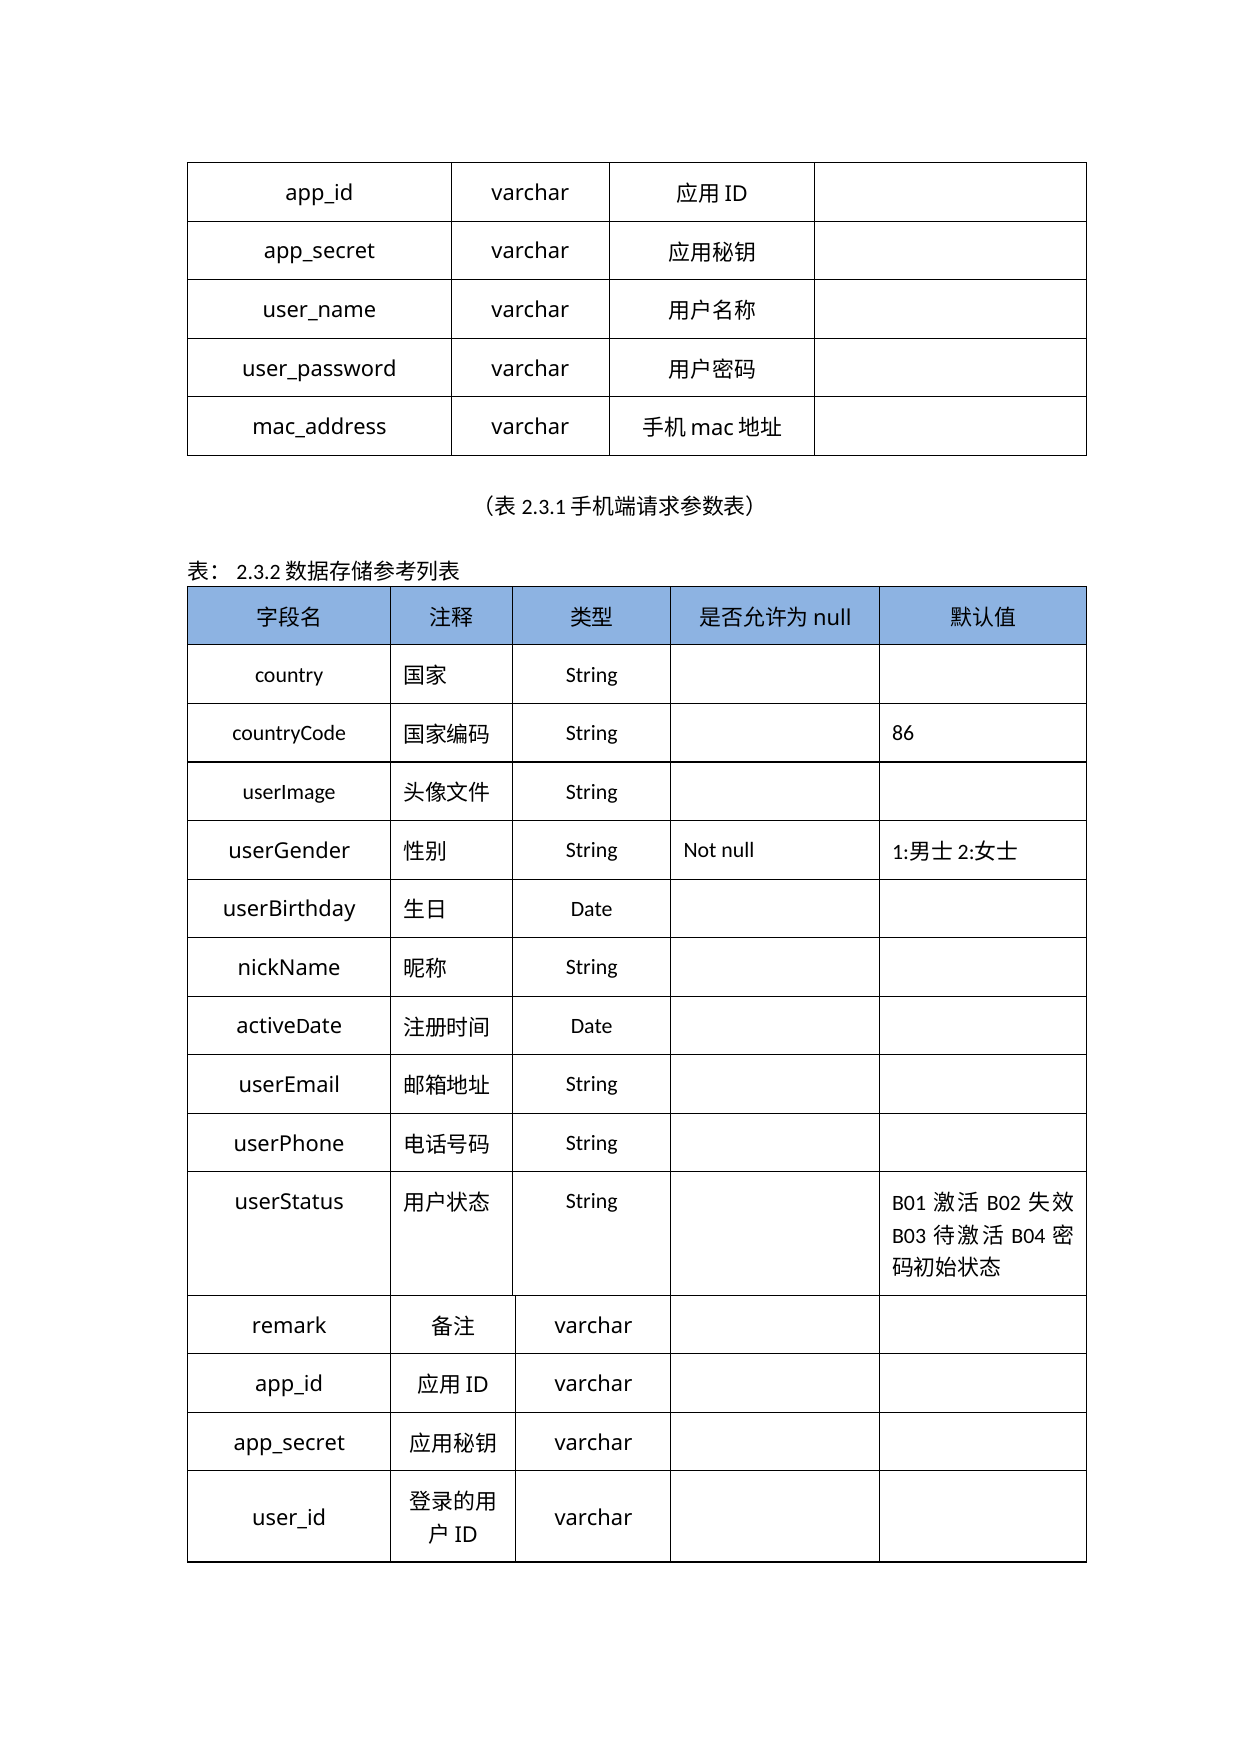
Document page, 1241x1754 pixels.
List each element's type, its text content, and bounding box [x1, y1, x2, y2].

table_cell 应用ID [610, 163, 814, 221]
table_cell [880, 1471, 1086, 1561]
table_cell B01激活B02失效B03待激活B04密码初始状态 [880, 1172, 1086, 1295]
table_cell [880, 938, 1086, 996]
list （表 2.3.1 手机端请求参数表） [187, 488, 1053, 521]
table_cell 国家 [391, 645, 512, 703]
table_cell app_secret [188, 1413, 390, 1470]
table_cell user_id [188, 1471, 390, 1561]
table_cell Date [513, 880, 670, 937]
table_cell Date [513, 997, 670, 1054]
table_cell varchar [516, 1354, 670, 1412]
table_cell 电话号码 [391, 1114, 512, 1171]
table_cell [880, 1413, 1086, 1470]
table_cell 用户密码 [610, 339, 814, 396]
table_cell [671, 938, 879, 996]
table_cell activeDate [188, 997, 390, 1054]
table_cell [671, 1055, 879, 1113]
table_cell [671, 880, 879, 937]
table_cell [671, 1172, 879, 1295]
table_cell [671, 1296, 879, 1353]
table_cell [671, 645, 879, 703]
table_cell userGender [188, 821, 390, 878]
table_cell [671, 1114, 879, 1171]
table_cell String [513, 1172, 670, 1295]
table_cell 手机mac地址 [610, 397, 814, 455]
table_cell varchar [516, 1296, 670, 1353]
table_cell countryCode [188, 704, 390, 761]
table_cell [815, 397, 1086, 455]
table_cell userStatus [188, 1172, 390, 1295]
table_cell 注册时间 [391, 997, 512, 1054]
table_cell [880, 997, 1086, 1054]
table_cell [815, 280, 1086, 338]
table_cell [671, 704, 879, 761]
table_cell String [513, 1114, 670, 1171]
table_cell String [513, 821, 670, 878]
table_cell 昵称 [391, 938, 512, 996]
table_cell String [513, 763, 670, 820]
table_cell 登录的用户ID [391, 1471, 515, 1561]
table_cell [671, 1354, 879, 1412]
table_cell String [513, 938, 670, 996]
table_cell String [513, 1055, 670, 1113]
table_cell [880, 763, 1086, 820]
table_cell 性别 [391, 821, 512, 878]
table_cell varchar [452, 163, 609, 221]
table_cell mac_address [188, 397, 451, 455]
table_cell [880, 1354, 1086, 1412]
table_cell String [513, 704, 670, 761]
table_cell varchar [452, 339, 609, 396]
table_cell 应用ID [391, 1354, 515, 1412]
table_cell 应用秘钥 [391, 1413, 515, 1470]
table_cell varchar [452, 397, 609, 455]
table_cell 1:男士 2:女士 [880, 821, 1086, 878]
table_cell [671, 763, 879, 820]
table_cell 国家编码 [391, 704, 512, 761]
table_cell varchar [452, 222, 609, 279]
table_cell varchar [516, 1471, 670, 1561]
table_cell [880, 645, 1086, 703]
table_cell nickName [188, 938, 390, 996]
table_header 默认值 [880, 587, 1086, 644]
table_cell [671, 997, 879, 1054]
table_cell 生日 [391, 880, 512, 937]
table_header 类型 [513, 587, 670, 644]
table_cell varchar [516, 1413, 670, 1470]
table_cell 用户名称 [610, 280, 814, 338]
table_cell 用户状态 [391, 1172, 512, 1295]
table_cell String [513, 645, 670, 703]
table_header 字段名 [188, 587, 390, 644]
table_cell country [188, 645, 390, 703]
list 表： 2.3.2 数据存储参考列表 [187, 553, 1053, 586]
table_cell 备注 [391, 1296, 515, 1353]
table_cell userBirthday [188, 880, 390, 937]
table_cell varchar [452, 280, 609, 338]
table_cell userPhone [188, 1114, 390, 1171]
table_cell [815, 163, 1086, 221]
table_cell [880, 880, 1086, 937]
table_cell [671, 1413, 879, 1470]
table_cell [880, 1296, 1086, 1353]
table_cell Not null [671, 821, 879, 878]
table_cell [815, 339, 1086, 396]
table_cell app_id [188, 163, 451, 221]
table_header 是否允许为null [671, 587, 879, 644]
table_cell user_name [188, 280, 451, 338]
table_cell 头像文件 [391, 763, 512, 820]
table_cell app_secret [188, 222, 451, 279]
table_cell remark [188, 1296, 390, 1353]
table_cell userEmail [188, 1055, 390, 1113]
table_header 注释 [391, 587, 512, 644]
table_cell [815, 222, 1086, 279]
table_cell 邮箱地址 [391, 1055, 512, 1113]
table_cell userImage [188, 763, 390, 820]
table_cell app_id [188, 1354, 390, 1412]
table_cell [880, 1055, 1086, 1113]
table_cell [880, 1114, 1086, 1171]
table_cell [671, 1471, 879, 1561]
table_cell 86 [880, 704, 1086, 761]
table_cell user_password [188, 339, 451, 396]
table_cell 应用秘钥 [610, 222, 814, 279]
